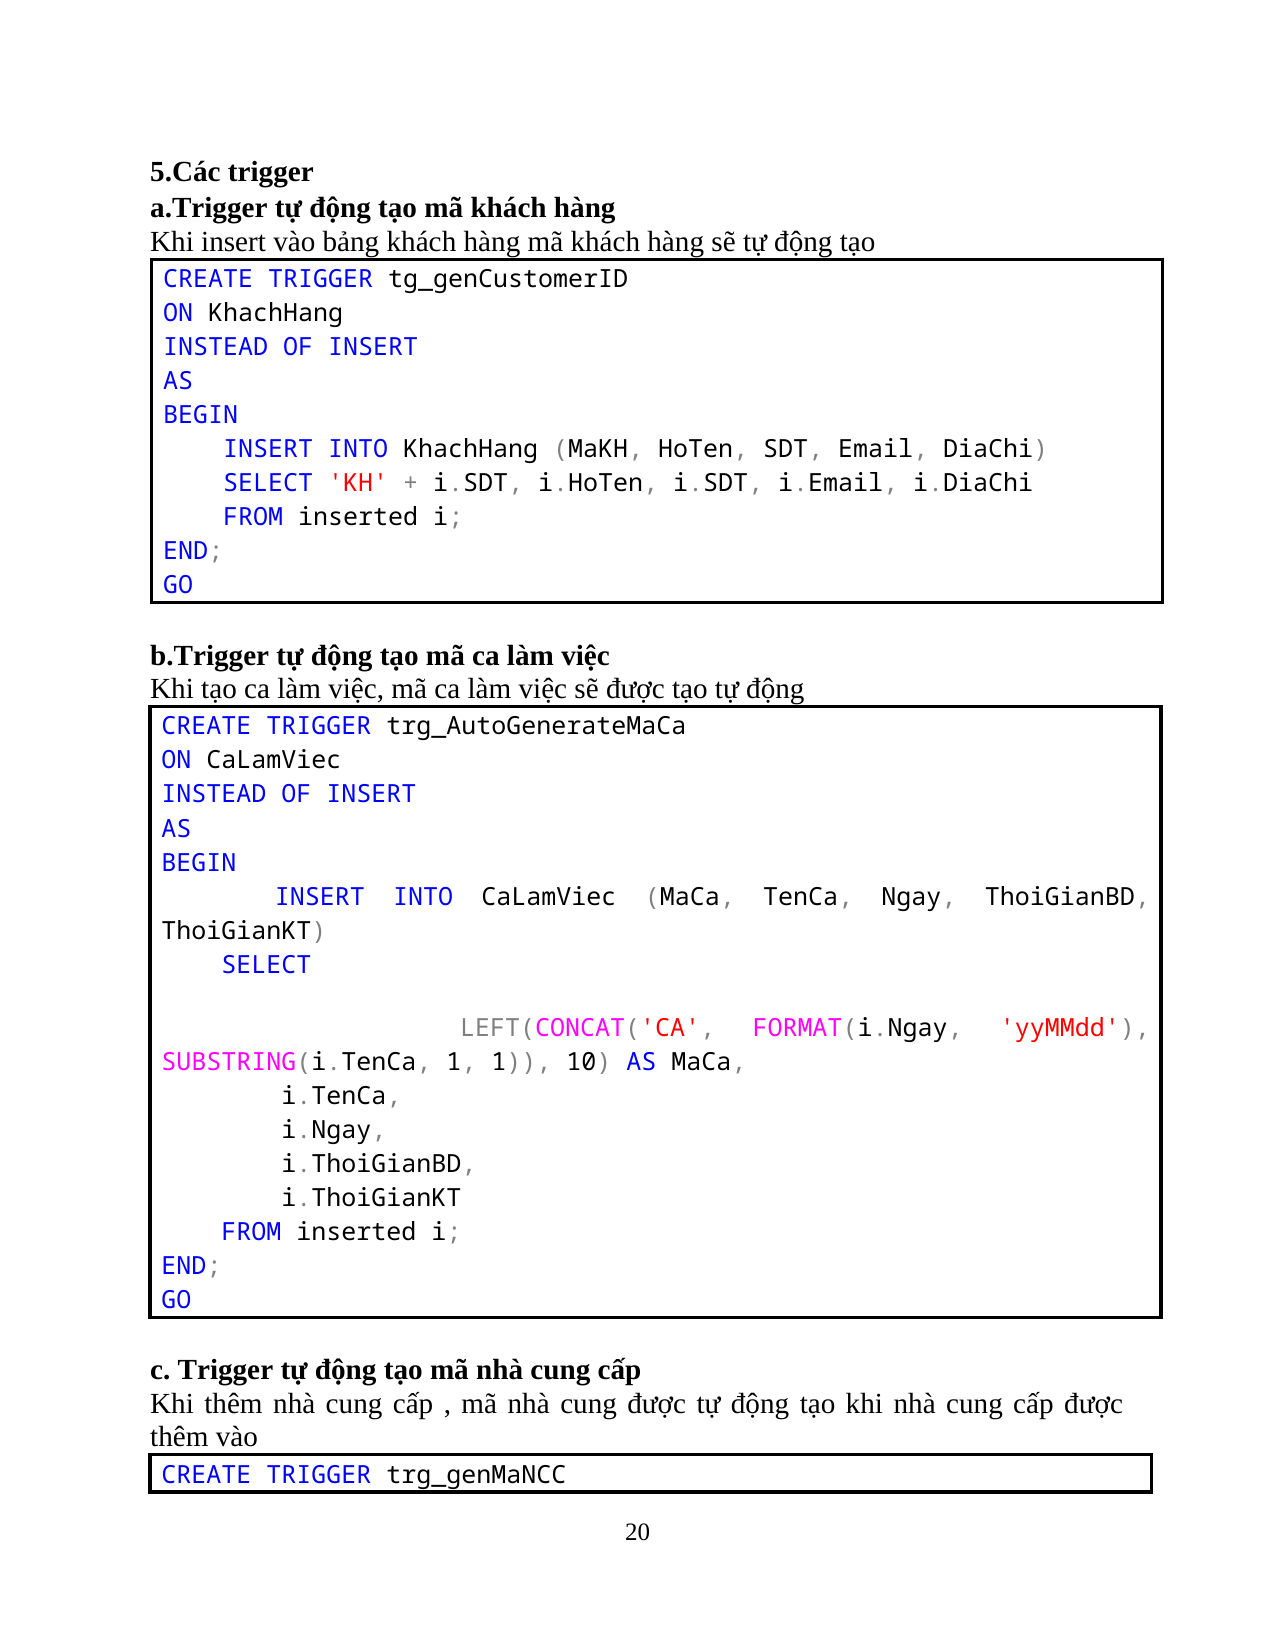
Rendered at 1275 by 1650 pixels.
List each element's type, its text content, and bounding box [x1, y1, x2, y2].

table_header CREATE TRIGGER tg_genCustomerID ON KhachHang INSTEAD OF INSERT AS BEGIN INSERT INTO KhachHang (MaKH, HoTen, SDT, Email, DiaChi) SELECT 'KH' + i.SDT, i.HoTen, i.SDT, i.Email, i.DiaChi FROM inserted i; END; GO [153, 261, 1161, 601]
text Khi thêm nhà cung cấp , mã nhà cung được tự động tạo khi nhà cung cấp được thêm vào [150, 1386, 1125, 1453]
text c. Trigger tự động tạo mã nhà cung cấp [150, 1352, 1125, 1386]
text b.Trigger tự động tạo mã ca làm việc [150, 638, 1125, 671]
text Khi insert vào bảng khách hàng mã khách hàng sẽ tự động tạo [150, 224, 1125, 257]
subtitle 5.Các trigger [150, 154, 1125, 188]
table_header CREATE TRIGGER trg_AutoGenerateMaCa ON CaLamViec INSTEAD OF INSERT AS BEGIN INSERT INTO CaLamViec (MaCa, TenCa, Ngay, ThoiGianBD, ThoiGianKT) SELECT LEFT(CONCAT('CA', FORMAT(i.Ngay, 'yyMMdd'), SUBSTRING(i.TenCa, 1, 1)), 10) AS MaCa, i.TenCa, i.Ngay, i.ThoiGianBD, i.ThoiGianKT FROM inserted i; END; GO [152, 708, 1159, 1316]
text Khi tạo ca làm việc, mã ca làm việc sẽ được tạo tự động [150, 671, 1125, 705]
text a.Trigger tự động tạo mã khách hàng [150, 190, 1125, 224]
